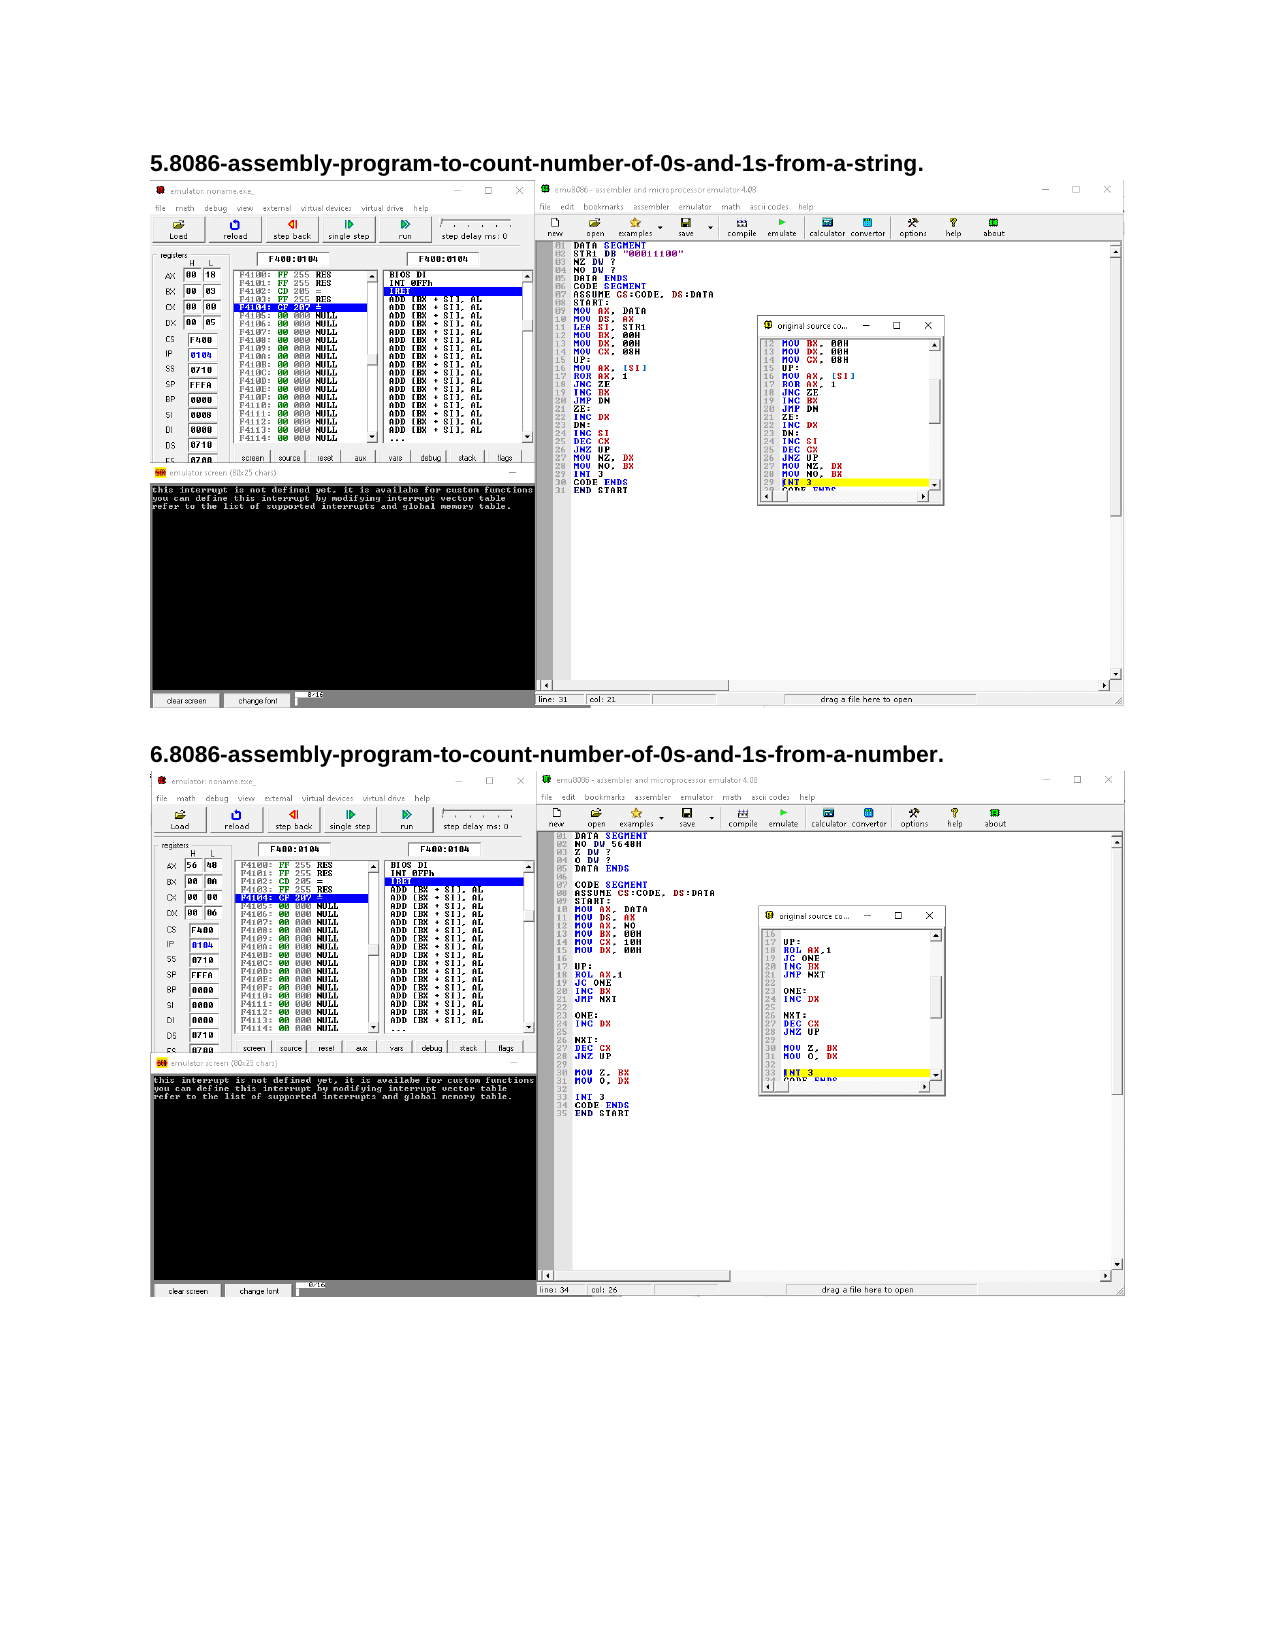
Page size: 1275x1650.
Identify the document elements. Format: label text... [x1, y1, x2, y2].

text 6.8086-assembly-program-to-count-number-of-0s-and-1s-from-a-number. [150, 741, 1125, 768]
picture [150, 771, 1125, 1297]
text 5.8086-assembly-program-to-count-number-of-0s-and-1s-from-a-string. [150, 150, 1125, 176]
picture [150, 180, 1125, 708]
